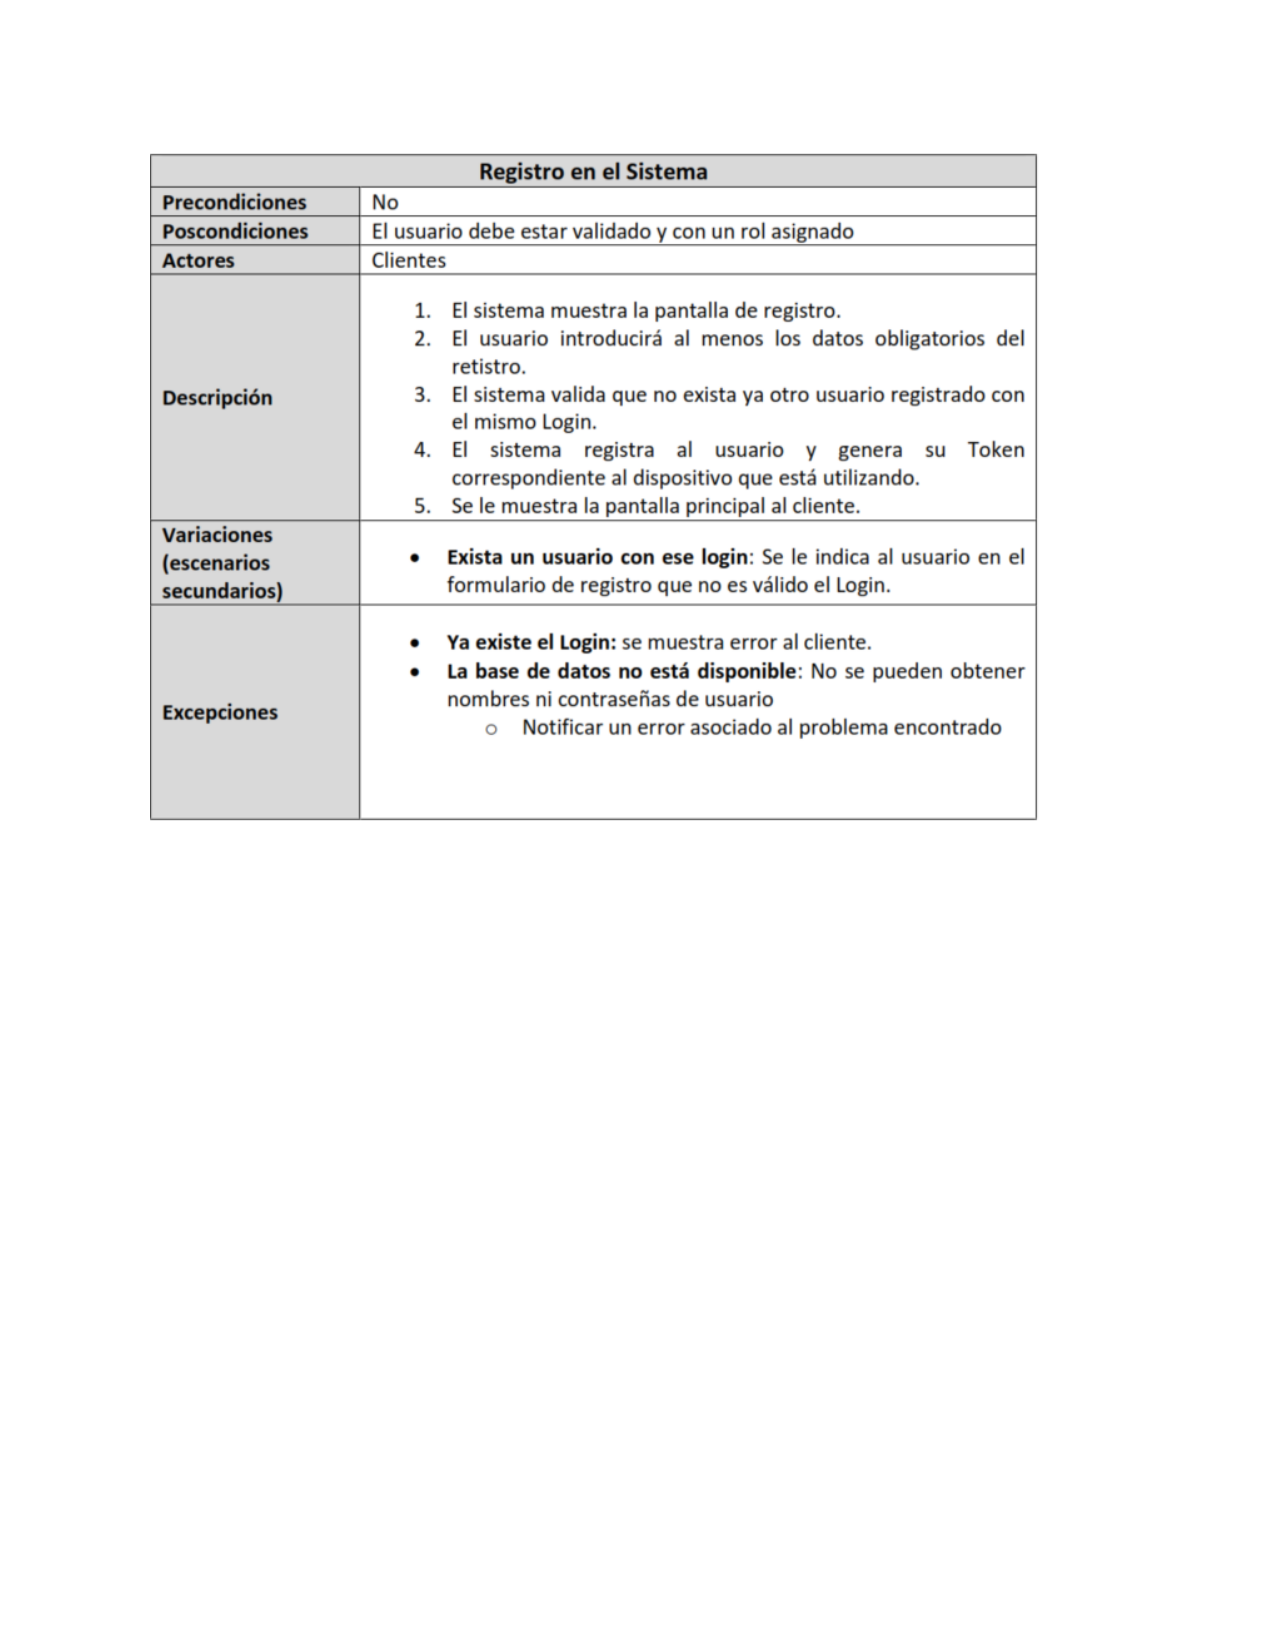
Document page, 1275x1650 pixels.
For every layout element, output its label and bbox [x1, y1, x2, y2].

picture [150, 150, 1042, 824]
